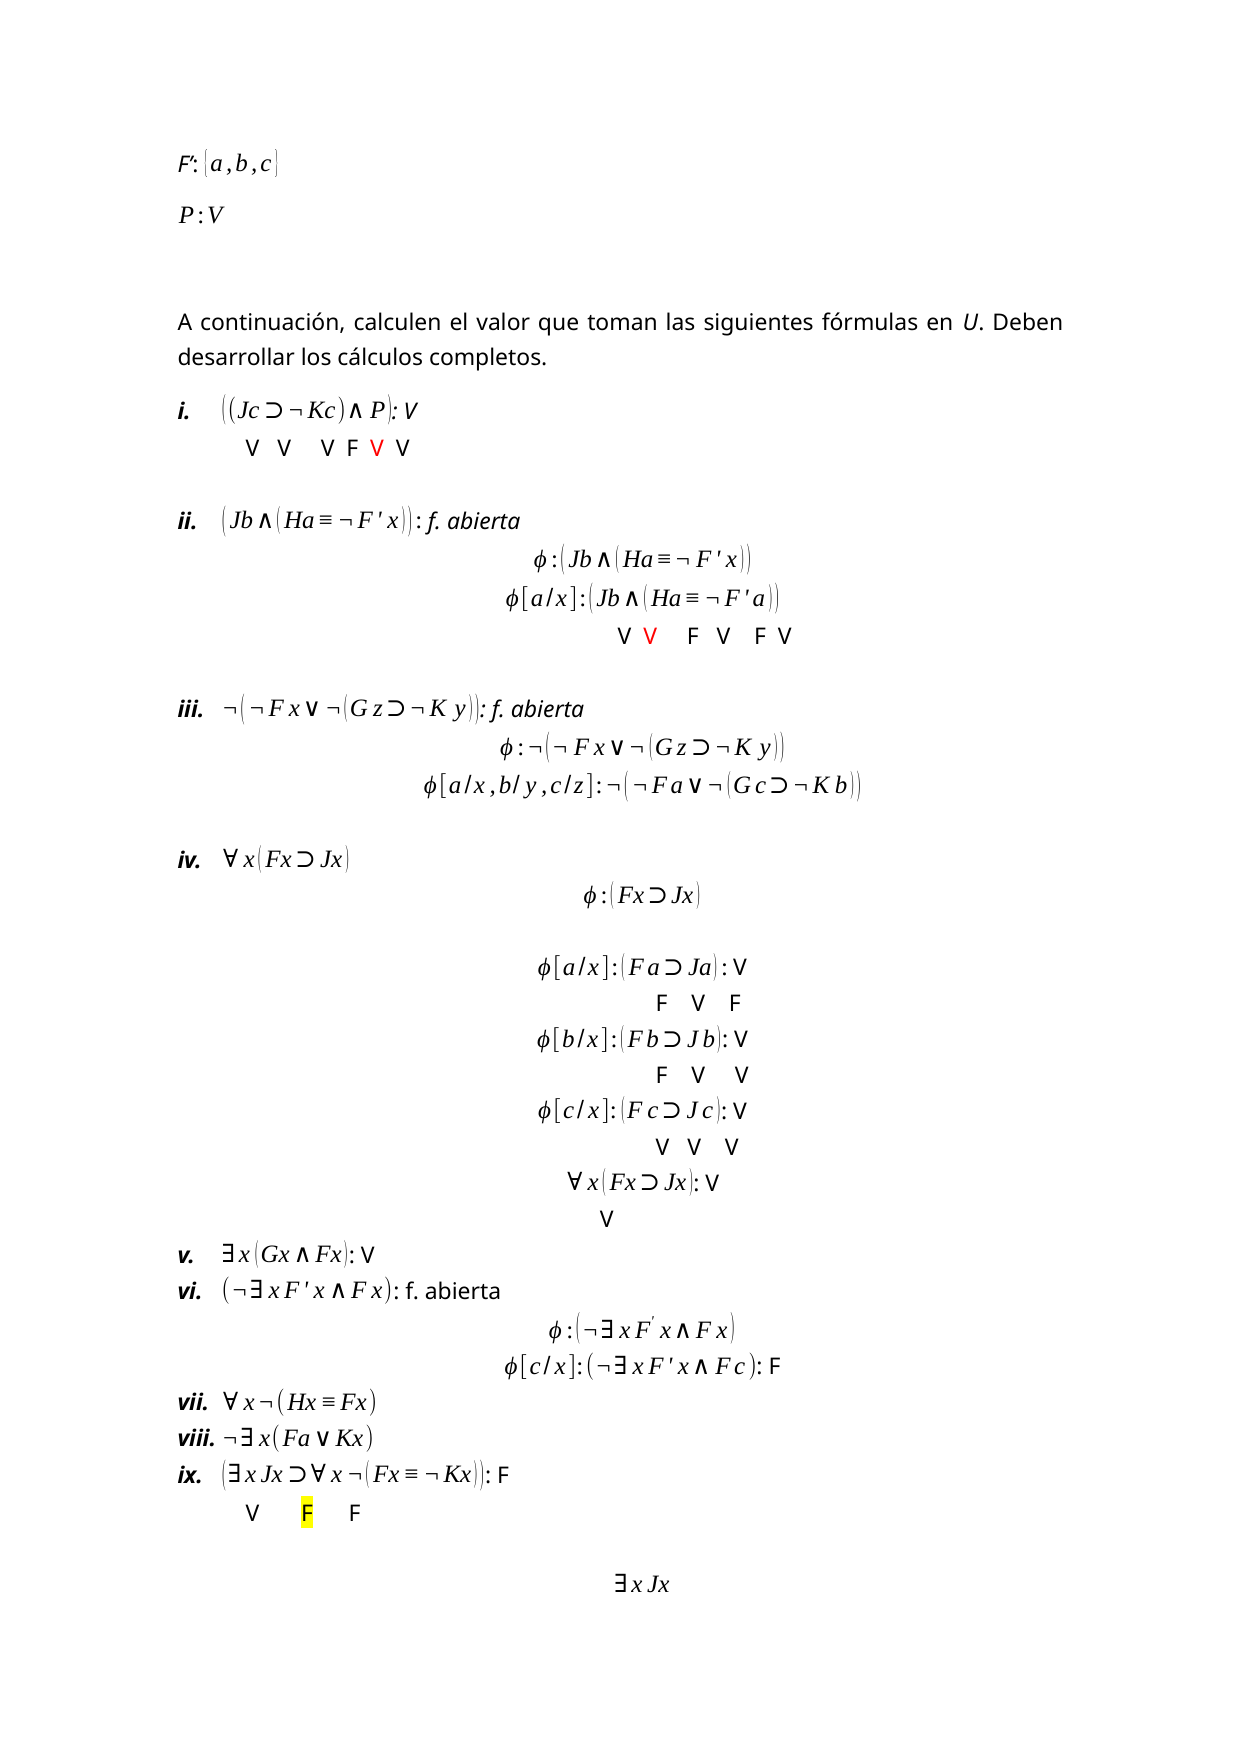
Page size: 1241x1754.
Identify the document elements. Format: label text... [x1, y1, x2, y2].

list F V V [222, 1059, 1063, 1090]
list : f. abierta [177, 1275, 1063, 1306]
list V V V F V V [222, 432, 1063, 463]
list : V [222, 1023, 1063, 1054]
list V [222, 1203, 1063, 1234]
list V V V [222, 1131, 1063, 1162]
list : V [177, 1239, 1063, 1270]
text F’: [177, 148, 1063, 179]
text A continuación, calculen el valor que toman las siguientes fórmulas en U. Deben desarrollar los cálculos completos. [177, 305, 1063, 373]
list : F [222, 1350, 1063, 1381]
list : V [222, 1095, 1063, 1126]
list : f. abierta [177, 692, 1063, 726]
list f. abierta [177, 504, 1063, 538]
list : F [177, 1458, 1063, 1492]
list V V F V F V [222, 620, 1063, 651]
list : V [177, 394, 1063, 427]
list F V F [222, 987, 1063, 1018]
list V F F [313, 1496, 1063, 1528]
list V [222, 951, 1063, 983]
list : V [222, 1167, 1063, 1198]
list V F F [222, 1496, 301, 1528]
